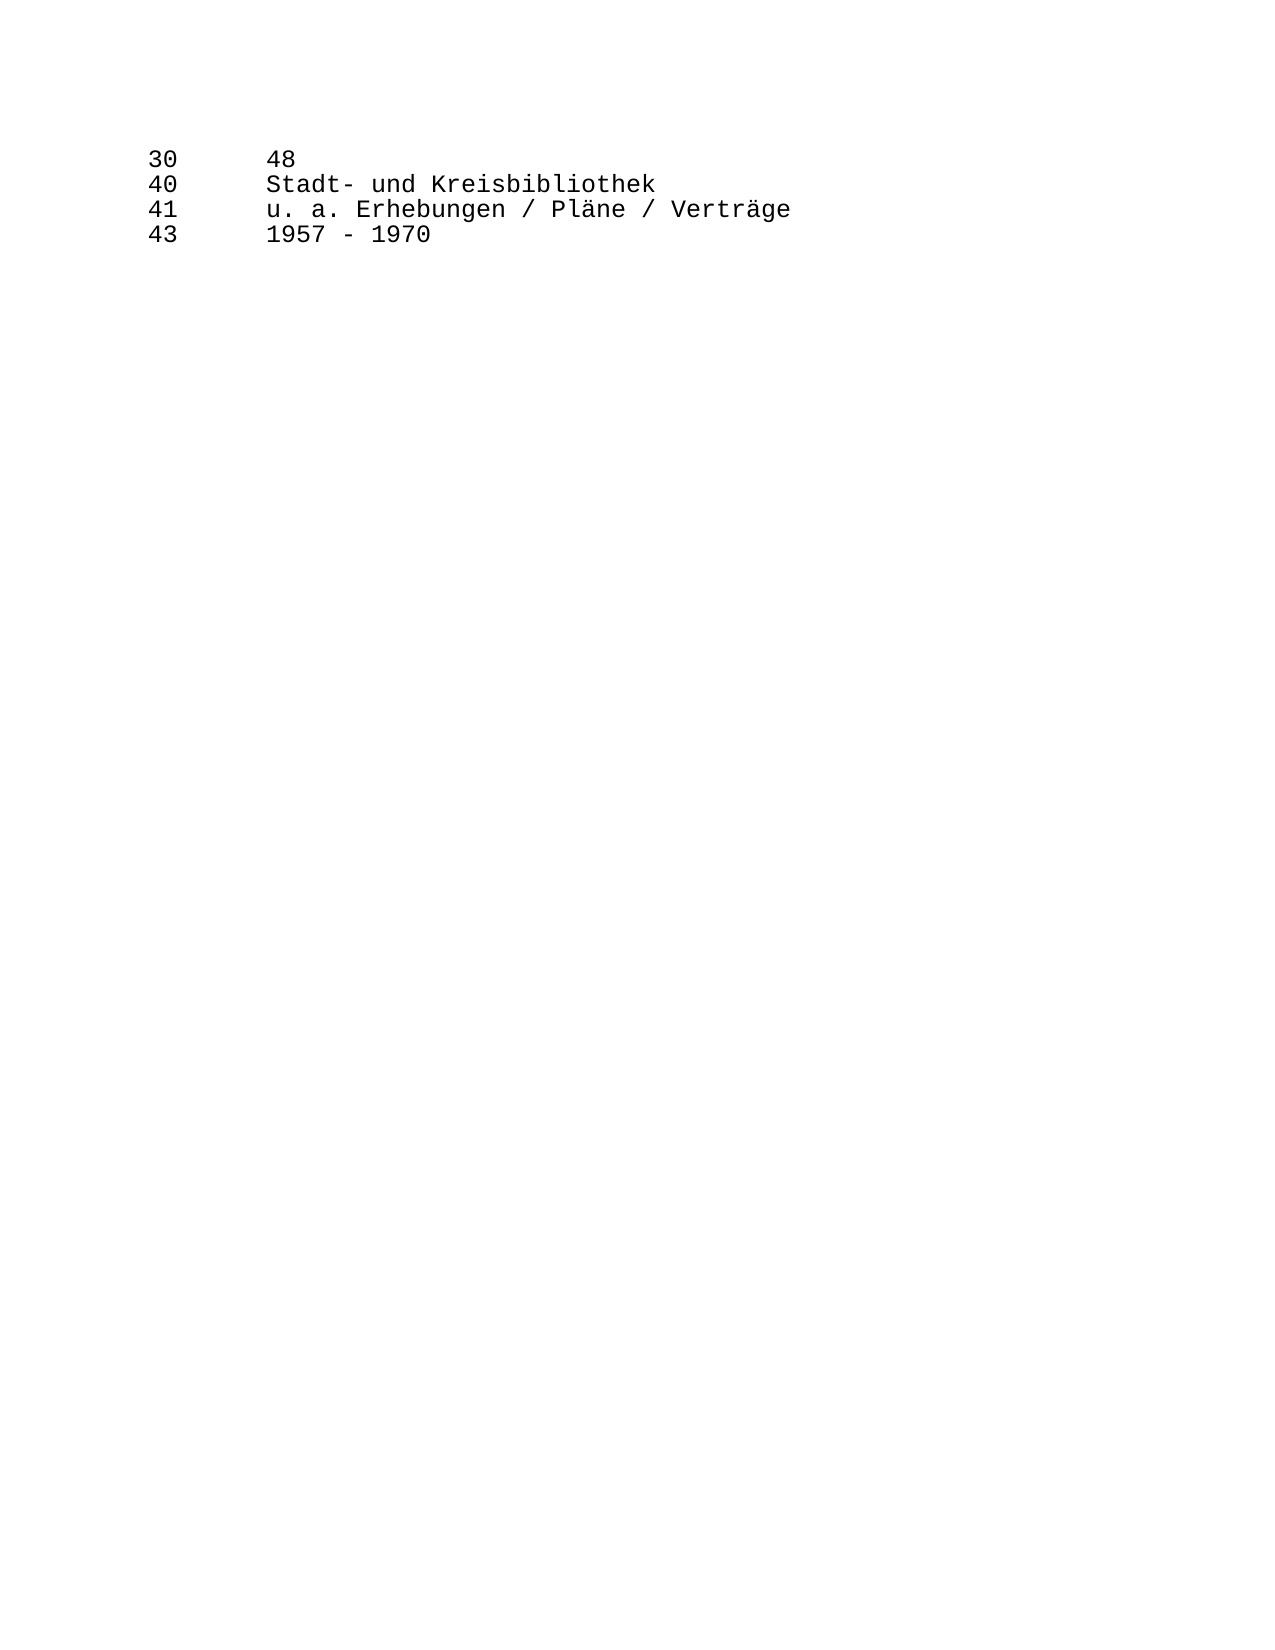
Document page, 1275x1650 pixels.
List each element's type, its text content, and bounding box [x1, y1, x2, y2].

text 30 48 [148, 148, 1127, 173]
text 43 1957 - 1970 [148, 223, 1127, 248]
text 41 u. a. Erhebungen / Pläne / Verträge [148, 198, 1127, 223]
text 40 s[Stadt<bibliothek>]s- und s[Kreisbibliothek]s [148, 173, 1127, 198]
